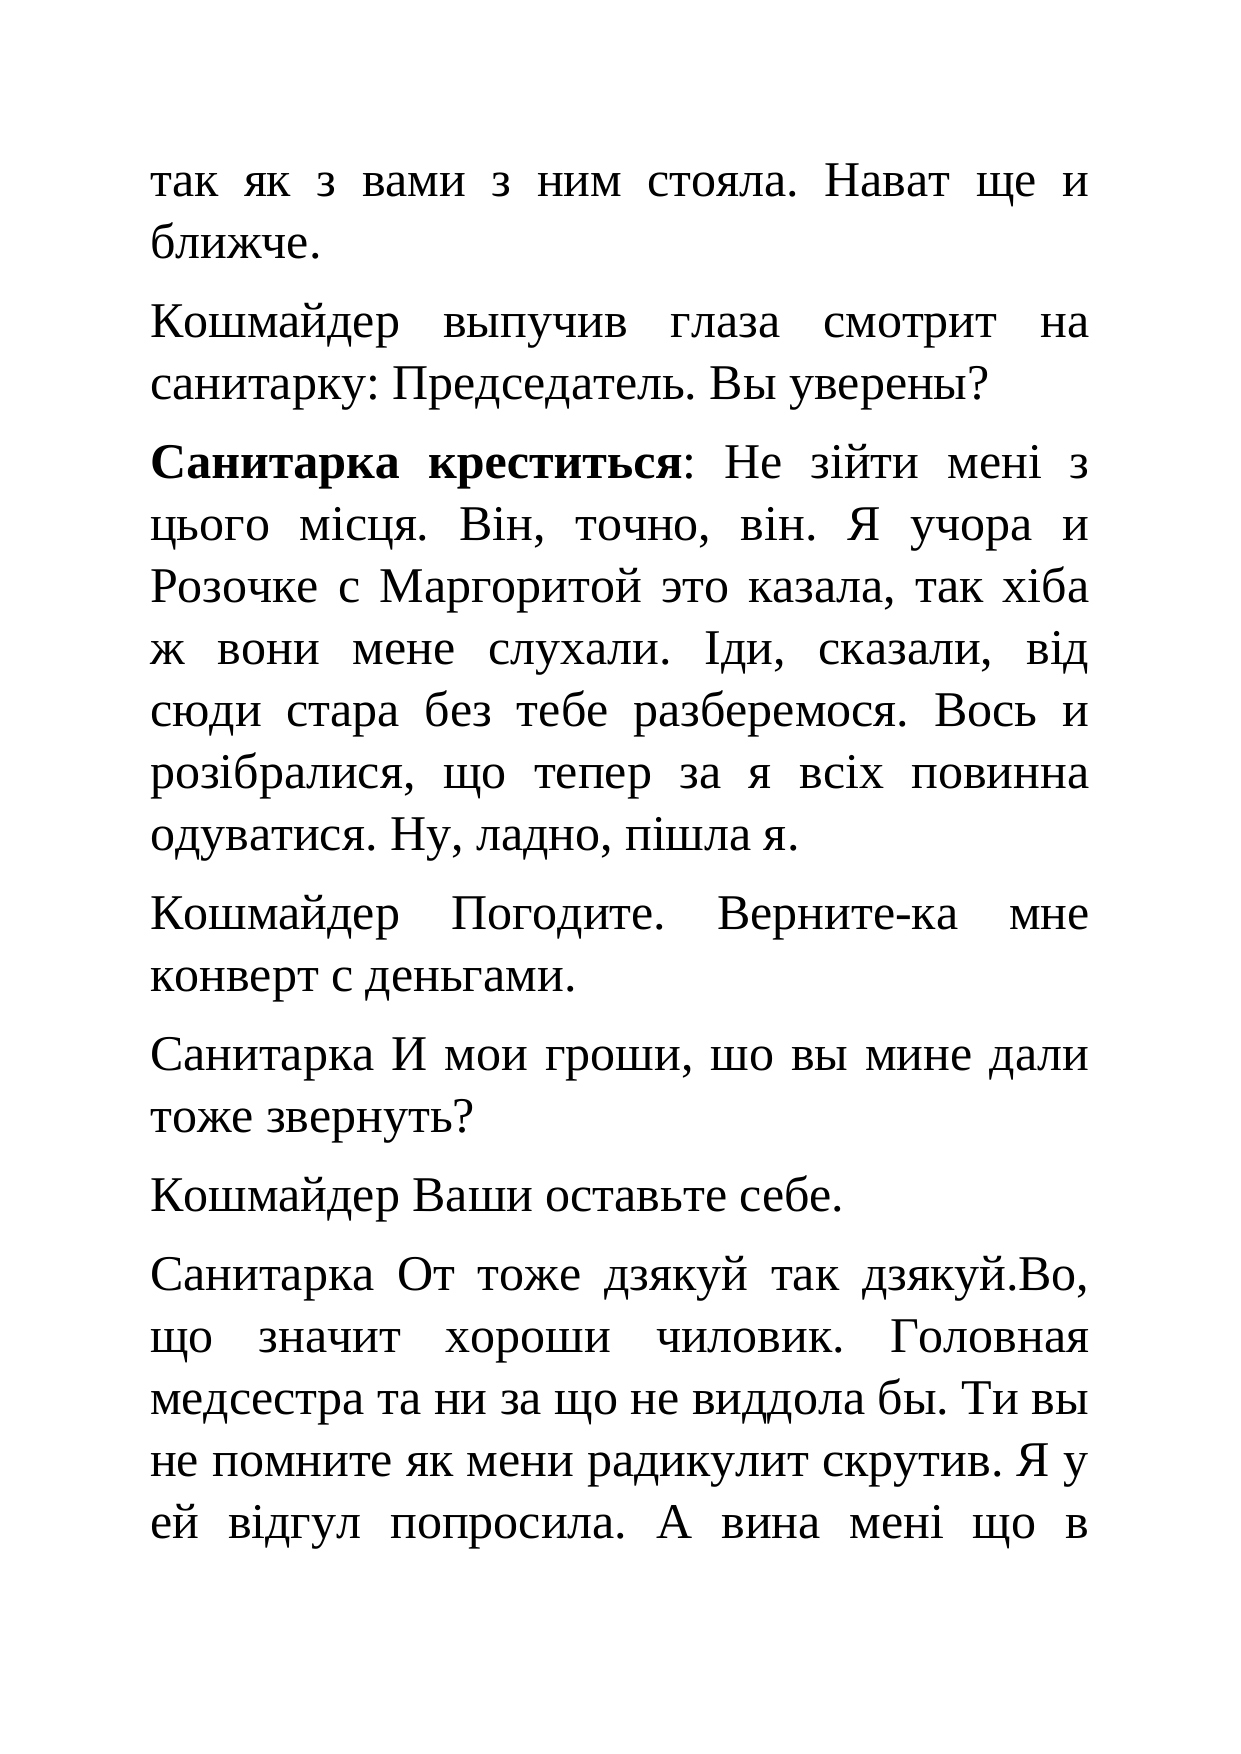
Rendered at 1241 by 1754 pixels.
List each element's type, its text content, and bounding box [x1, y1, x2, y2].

text Санитарка И мои гроши, шо вы мине дали тоже звернуть? [150, 1024, 1090, 1143]
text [150, 150, 1090, 269]
text Кошмайдер выпучив глаза смотрит на санитарку: Председатель. Вы уверены? [150, 291, 1090, 410]
text Санитарка креститься: Не зійти мені з цього місця. Він, точно, він. Я учора и Розочке с Маргоритой это казала, так хіба ж вони мене слухали. Іди, сказали, від сюди стара без тебе разберемося. Вось и розібралися, що тепер за я всіх повинна одуватися. Ну, ладно, пішла я. [150, 432, 1090, 862]
text Кошмайдер Ваши оставьте себе. [150, 1164, 1090, 1222]
text Кошмайдер Погодите. Верните-ка мне конверт с деньгами. [150, 883, 1090, 1002]
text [150, 1243, 1090, 1549]
